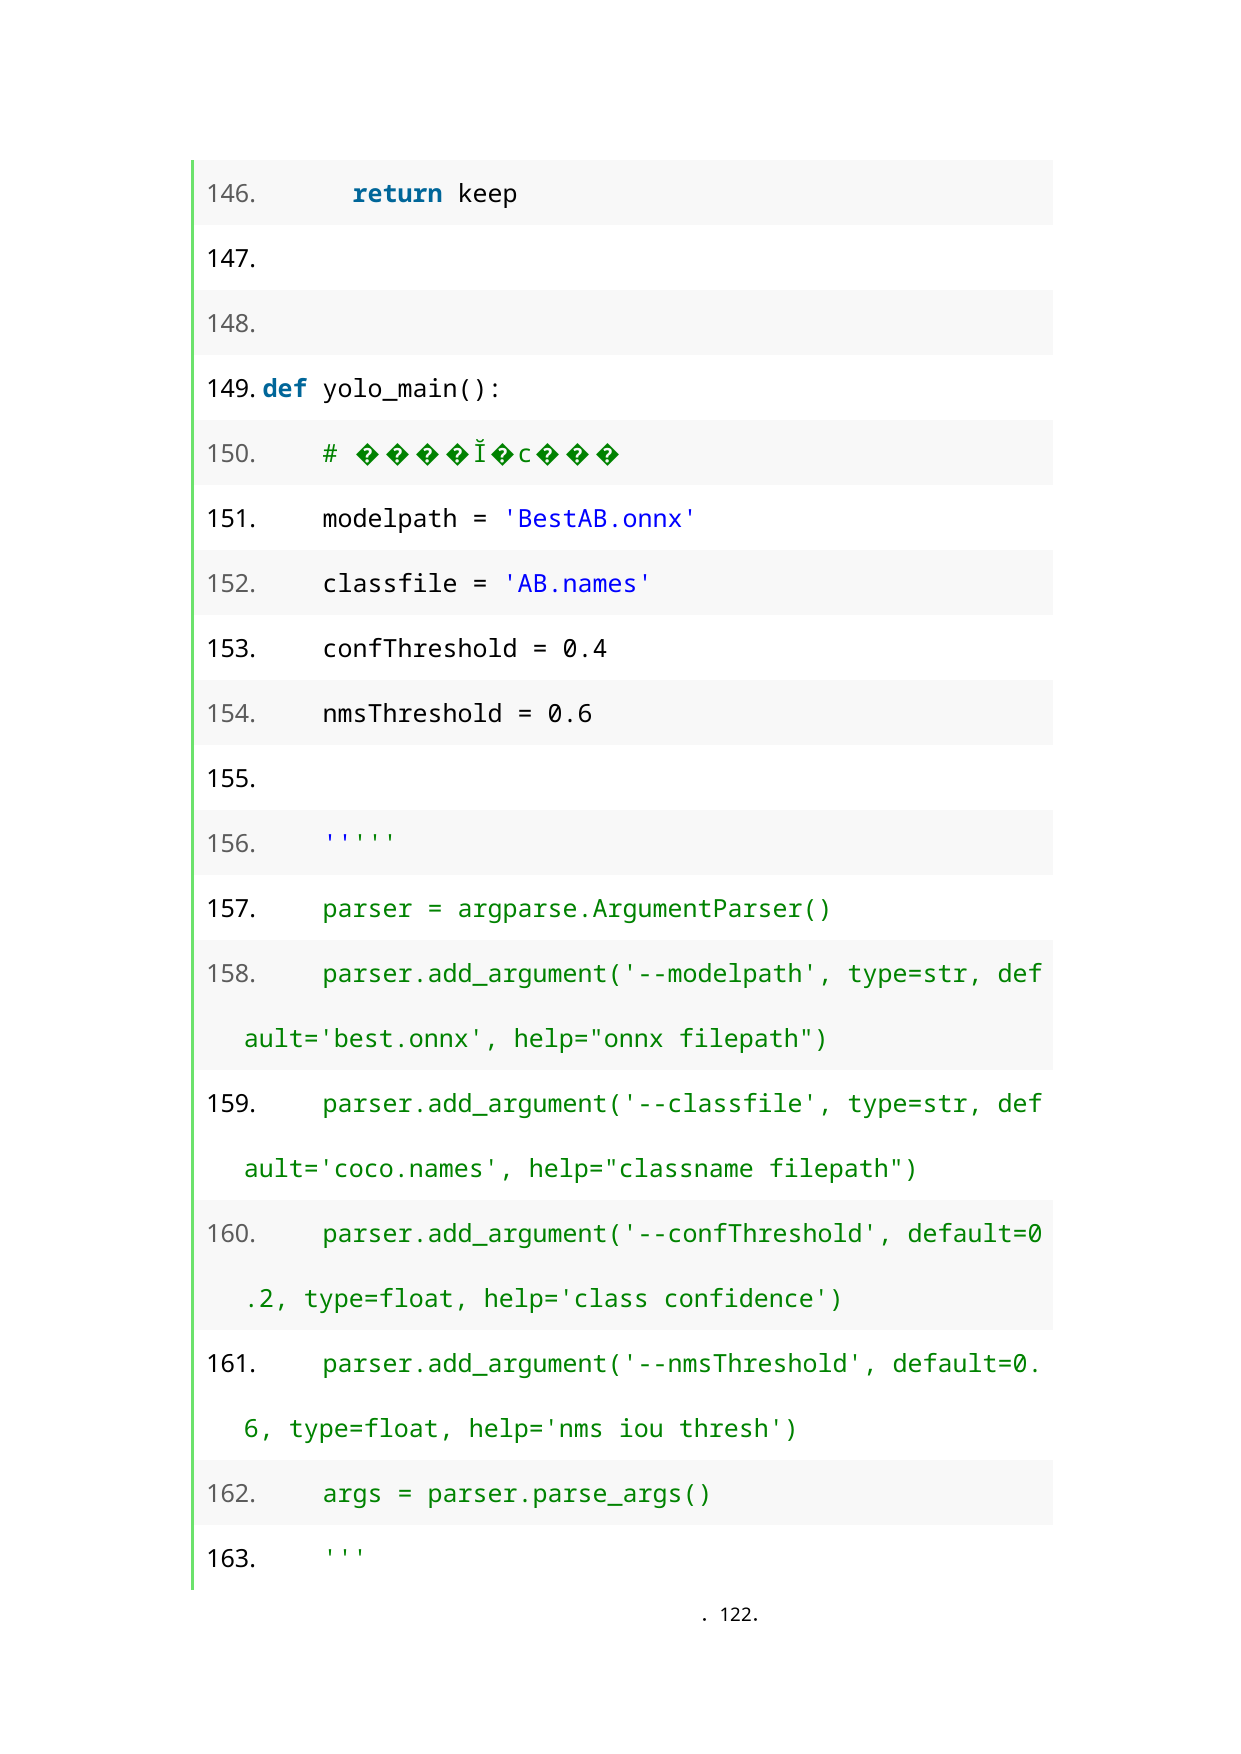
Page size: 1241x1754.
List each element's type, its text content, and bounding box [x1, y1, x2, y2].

list modelpath = 'BestAB.onnx' [194, 485, 1053, 550]
list parser.add_argument('--classfile', type=str, default='coco.names', help="classname filepath") [194, 1070, 1053, 1200]
list parser = argparse.ArgumentParser() [194, 875, 1053, 940]
list return keep [194, 160, 1053, 225]
list parser.add_argument('--confThreshold', default=0.2, type=float, help='class confidence') [194, 1200, 1053, 1330]
list # ����Ĭ�ϲ��� [194, 420, 1053, 485]
list classfile = 'AB.names' [194, 550, 1053, 615]
list confThreshold = 0.4 [194, 615, 1053, 680]
list args = parser.parse_args() [194, 1460, 1053, 1525]
list nmsThreshold = 0.6 [194, 680, 1053, 745]
list ''''' [194, 810, 1053, 875]
list parser.add_argument('--nmsThreshold', default=0.6, type=float, help='nms iou thresh') [194, 1330, 1053, 1460]
list def yolo_main(): [194, 355, 1053, 420]
list ''' [194, 1525, 1053, 1590]
list parser.add_argument('--modelpath', type=str, default='best.onnx', help="onnx filepath") [194, 940, 1053, 1070]
